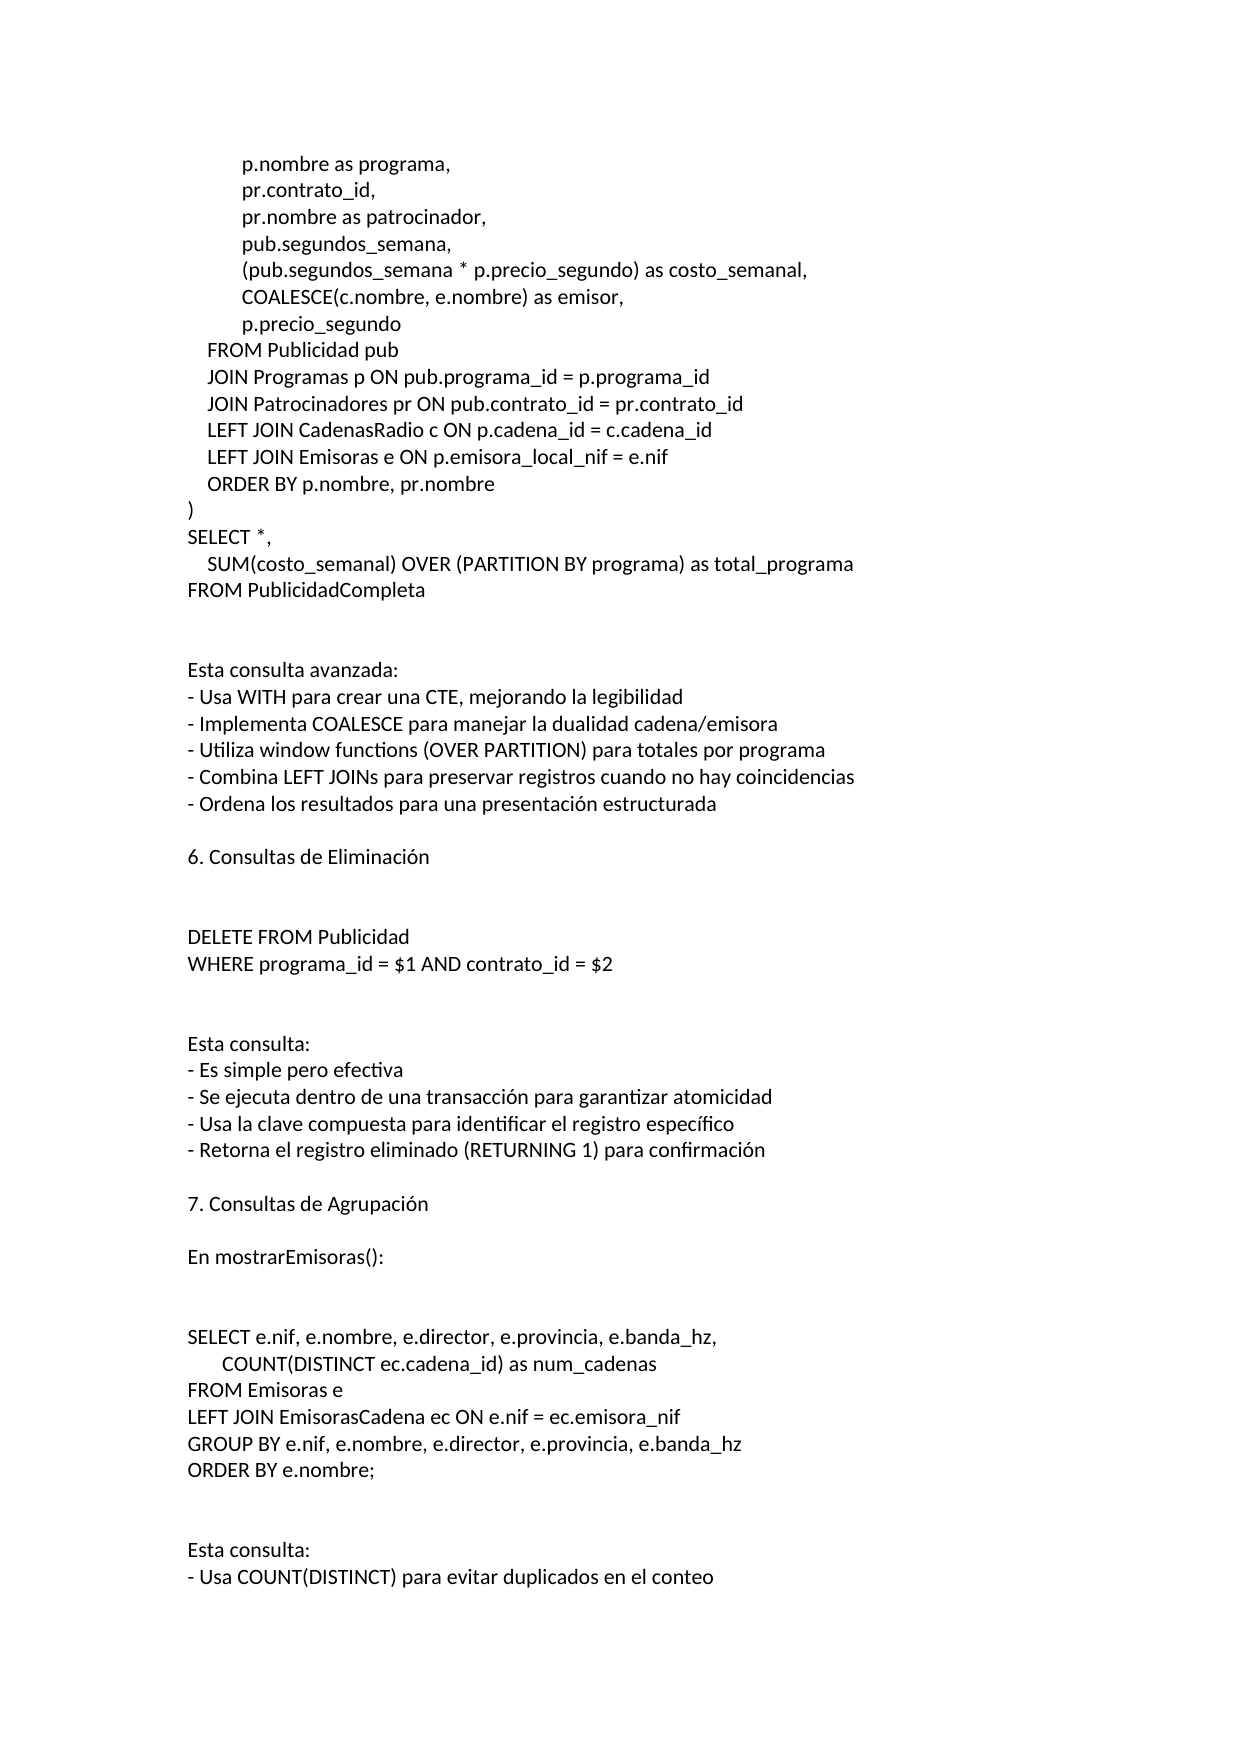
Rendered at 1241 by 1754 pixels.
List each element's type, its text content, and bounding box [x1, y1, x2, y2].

text pub.segundos_semana, [187, 230, 1053, 257]
text - Utiliza window functions (OVER PARTITION) para totales por programa [187, 737, 1053, 763]
text (pub.segundos_semana * p.precio_segundo) as costo_semanal, [187, 257, 1053, 283]
text En mostrarEmisoras(): [187, 1243, 1053, 1270]
text - Retorna el registro eliminado (RETURNING 1) para confirmación [187, 1137, 1053, 1163]
text SELECT *, [187, 523, 1053, 550]
text FROM Publicidad pub [187, 337, 1053, 363]
text - Se ejecuta dentro de una transacción para garantizar atomicidad [187, 1083, 1053, 1110]
text pr.nombre as patrocinador, [187, 203, 1053, 230]
text ORDER BY p.nombre, pr.nombre [187, 470, 1053, 497]
text - Usa la clave compuesta para identificar el registro específico [187, 1110, 1053, 1137]
text DELETE FROM Publicidad [187, 923, 1053, 950]
text LEFT JOIN EmisorasCadena ec ON e.nif = ec.emisora_nif [187, 1403, 1053, 1430]
text SUM(costo_semanal) OVER (PARTITION BY programa) as total_programa [187, 550, 1053, 577]
text LEFT JOIN Emisoras e ON p.emisora_local_nif = e.nif [187, 443, 1053, 470]
text - Es simple pero efectiva [187, 1057, 1053, 1083]
text p.nombre as programa, [187, 150, 1053, 177]
text COUNT(DISTINCT ec.cadena_id) as num_cadenas [187, 1350, 1053, 1377]
text p.precio_segundo [187, 310, 1053, 337]
text 6. Consultas de Eliminación [187, 843, 1053, 870]
text LEFT JOIN CadenasRadio c ON p.cadena_id = c.cadena_id [187, 417, 1053, 443]
text pr.contrato_id, [187, 177, 1053, 203]
text Esta consulta: [187, 1537, 1053, 1563]
text FROM Emisoras e [187, 1377, 1053, 1403]
text JOIN Programas p ON pub.programa_id = p.programa_id [187, 363, 1053, 390]
text SELECT e.nif, e.nombre, e.director, e.provincia, e.banda_hz, [187, 1323, 1053, 1350]
text GROUP BY e.nif, e.nombre, e.director, e.provincia, e.banda_hz [187, 1430, 1053, 1457]
text Esta consulta: [187, 1030, 1053, 1057]
text ORDER BY e.nombre; [187, 1457, 1053, 1483]
text COALESCE(c.nombre, e.nombre) as emisor, [187, 283, 1053, 310]
text ) [187, 497, 1053, 523]
text Esta consulta avanzada: [187, 657, 1053, 683]
text WHERE programa_id = $1 AND contrato_id = $2 [187, 950, 1053, 977]
text - Usa WITH para crear una CTE, mejorando la legibilidad [187, 683, 1053, 710]
text 7. Consultas de Agrupación [187, 1190, 1053, 1217]
text - Implementa COALESCE para manejar la dualidad cadena/emisora [187, 710, 1053, 737]
text FROM PublicidadCompleta [187, 577, 1053, 603]
text JOIN Patrocinadores pr ON pub.contrato_id = pr.contrato_id [187, 390, 1053, 417]
text - Combina LEFT JOINs para preservar registros cuando no hay coincidencias [187, 763, 1053, 790]
text - Usa COUNT(DISTINCT) para evitar duplicados en el conteo [187, 1563, 1053, 1590]
text - Ordena los resultados para una presentación estructurada [187, 790, 1053, 817]
